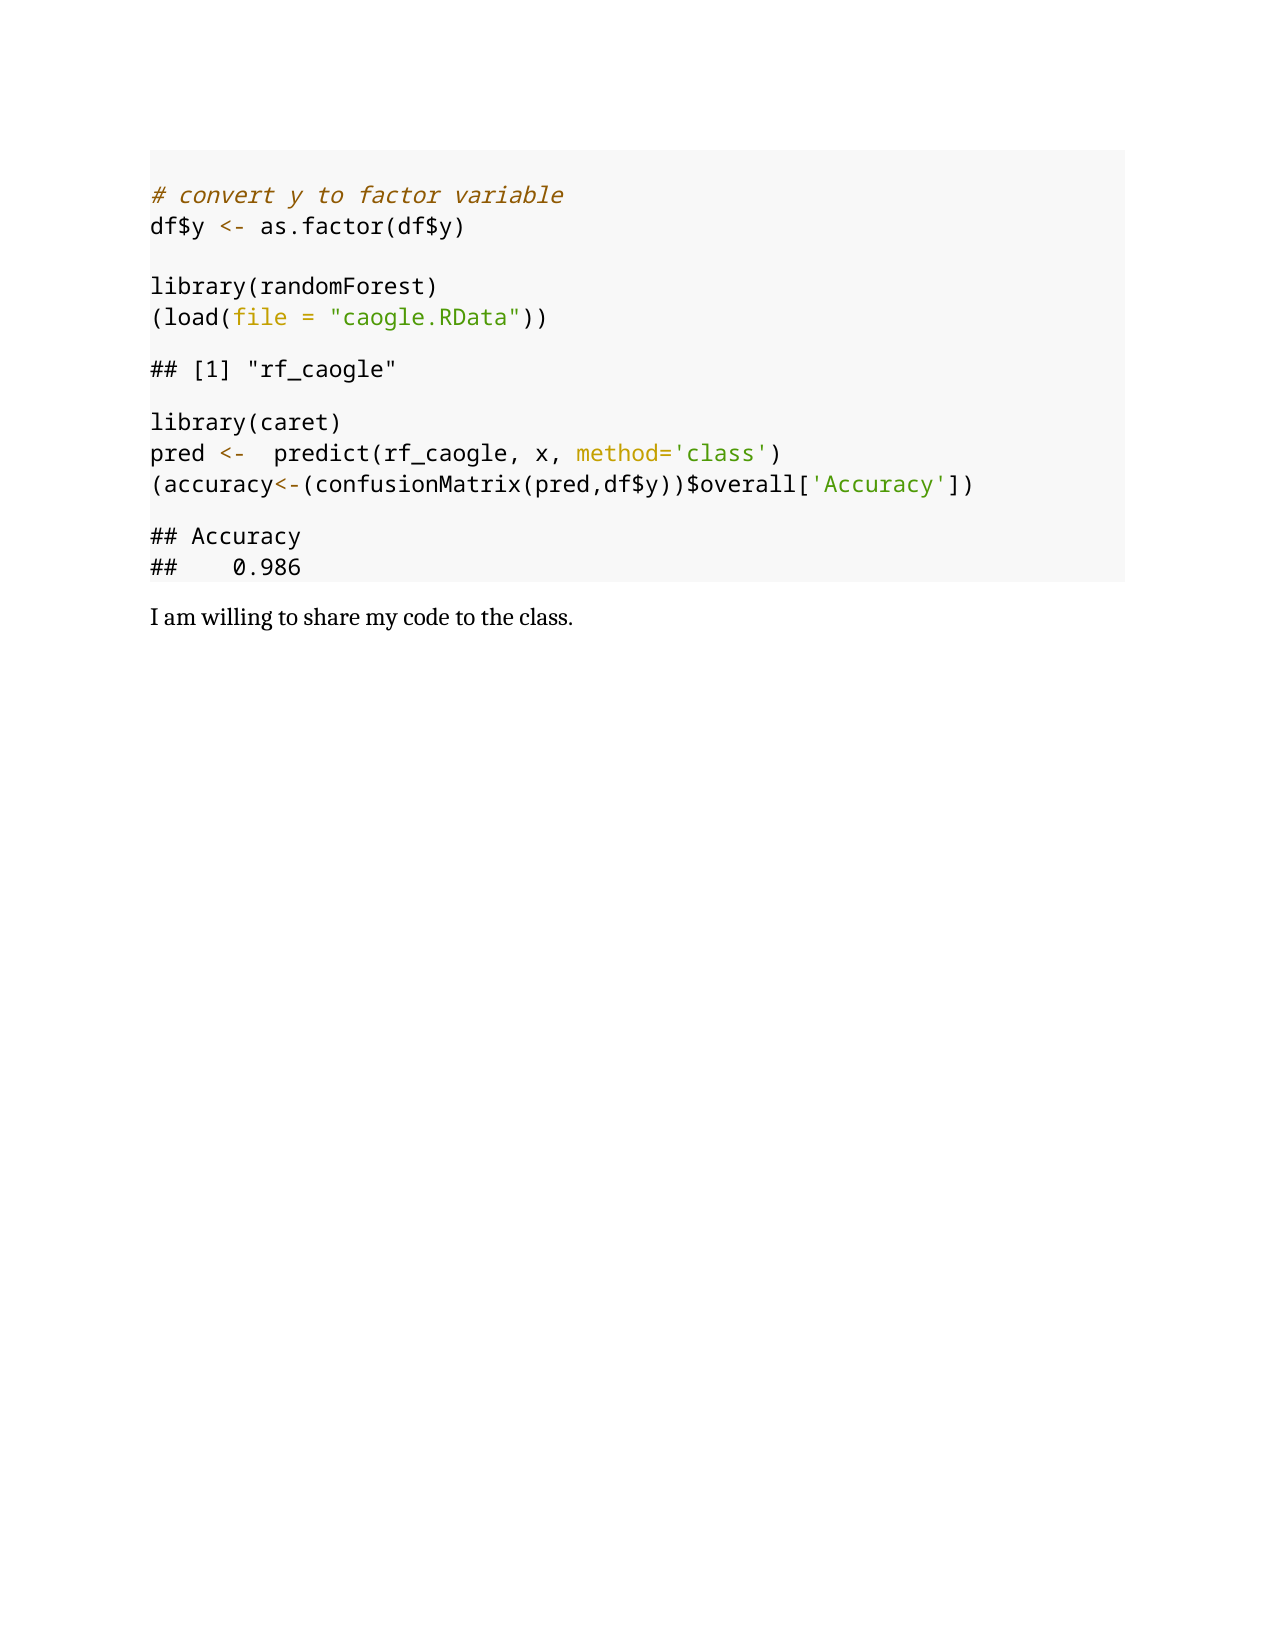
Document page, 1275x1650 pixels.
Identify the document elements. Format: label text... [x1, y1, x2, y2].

text I am willing to share my code to the class. [150, 603, 1125, 632]
text ## [1] "rf_caogle" [150, 353, 1125, 384]
text library(caret) pred <- predict(rf_caogle, x, method='class') (accuracy<-(confusionMatrix(pred,df$y))$overall['Accuracy']) [342, 405, 1125, 499]
text ## Accuracy ## 0.986 [150, 520, 1125, 582]
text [150, 150, 1125, 332]
